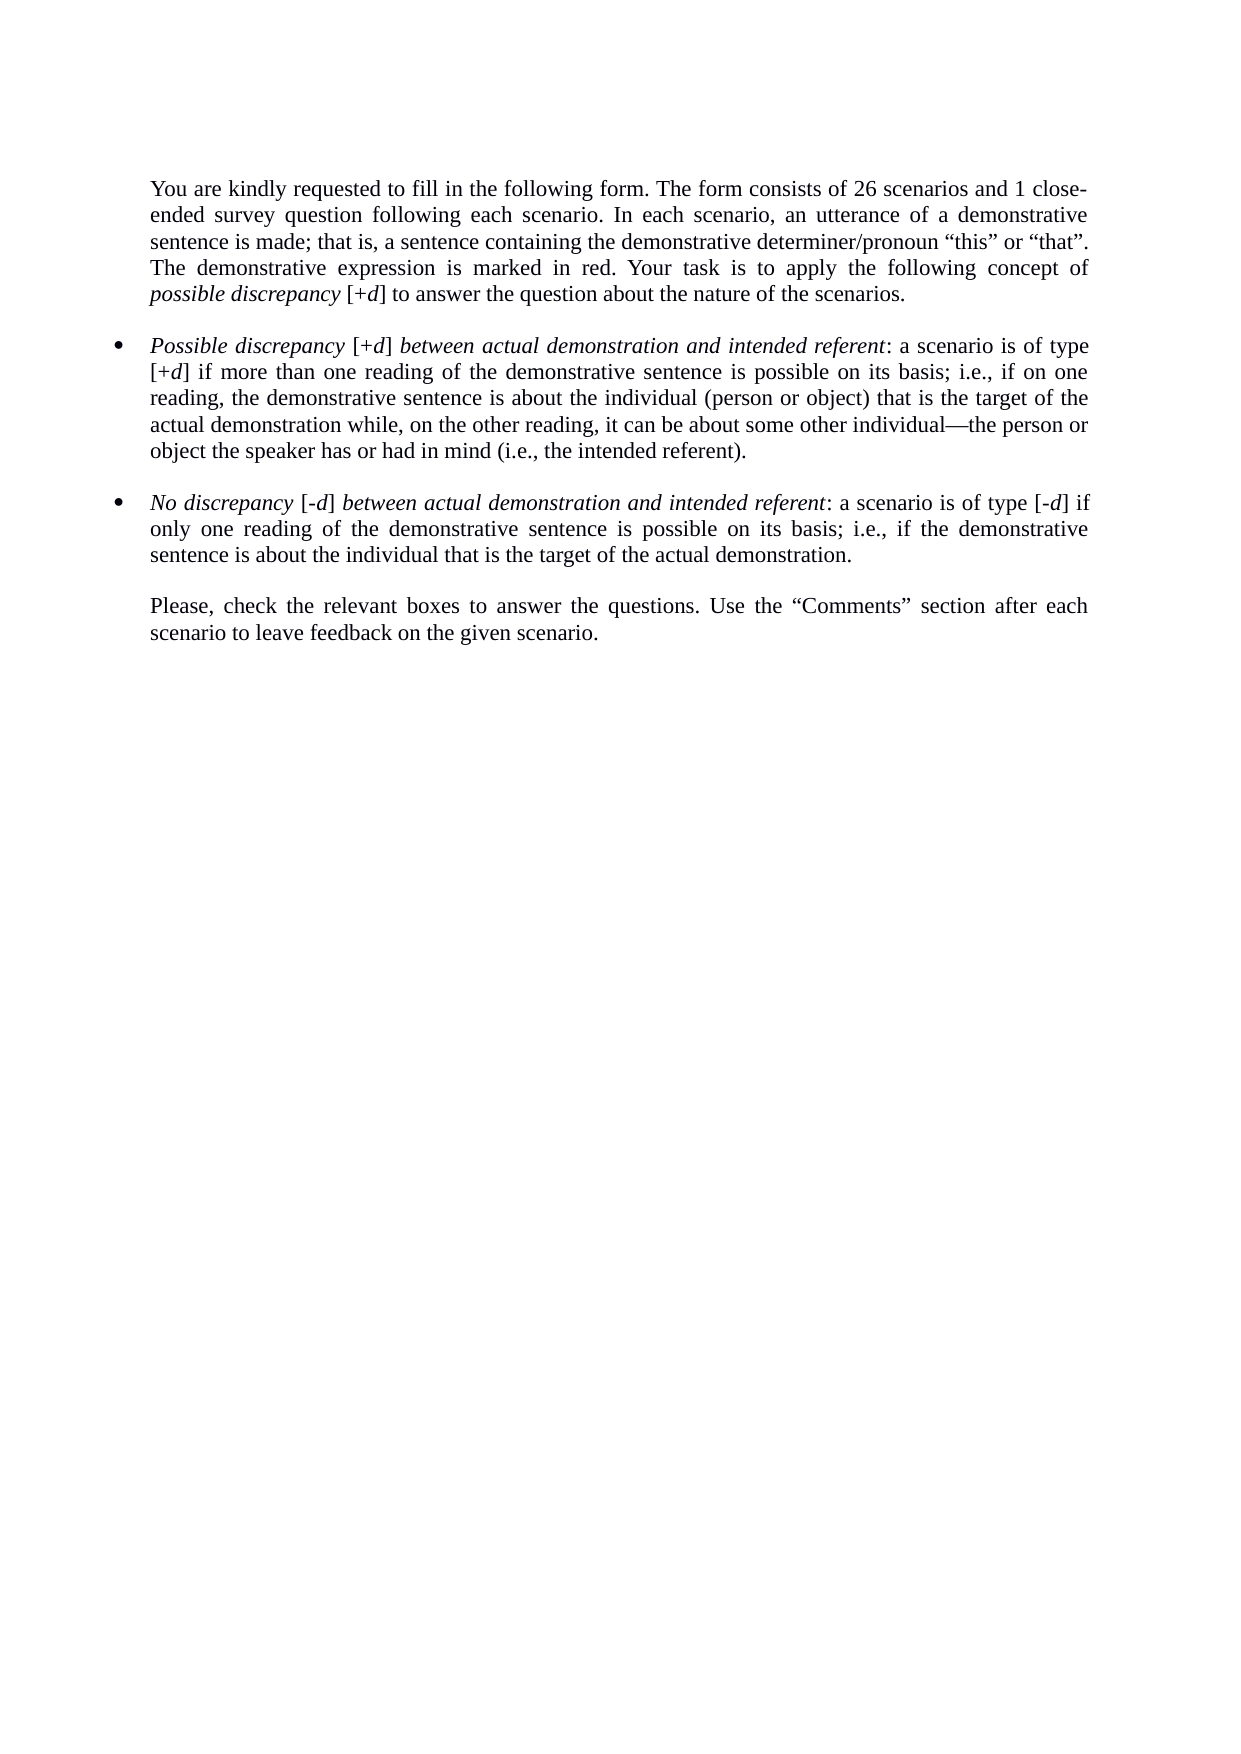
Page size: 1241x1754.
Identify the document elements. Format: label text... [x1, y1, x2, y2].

list No discrepancy [-d] between actual demonstration and intended referent: a scenario is of type [-d] if only one reading of the demonstrative sentence is possible on its basis; i.e., if the demonstrative sentence is about the individual that is the target of the actual demonstration. [114, 488, 1090, 568]
text Please, check the relevant boxes to answer the questions. Use the “Comments” section after each scenario to leave feedback on the given scenario. [150, 593, 1090, 645]
list Possible discrepancy [+d] between actual demonstration and intended referent: a scenario is of type [+d] if more than one reading of the demonstrative sentence is possible on its basis; i.e., if on one reading, the demonstrative sentence is about the individual (person or object) that is the target of the actual demonstration while, on the other reading, it can be about some other individual—the person or object the speaker has or had in mind (i.e., the intended referent). [114, 332, 1090, 463]
text You are kindly requested to fill in the following form. The form consists of 26 scenarios and 1 close-ended survey question following each scenario. In each scenario, an utterance of a demonstrative sentence is made; that is, a sentence containing the demonstrative determiner/pronoun “this” or “that”. The demonstrative expression is marked in red. Your task is to apply the following concept of possible discrepancy [+d] to answer the question about the nature of the scenarios. [150, 175, 1090, 307]
